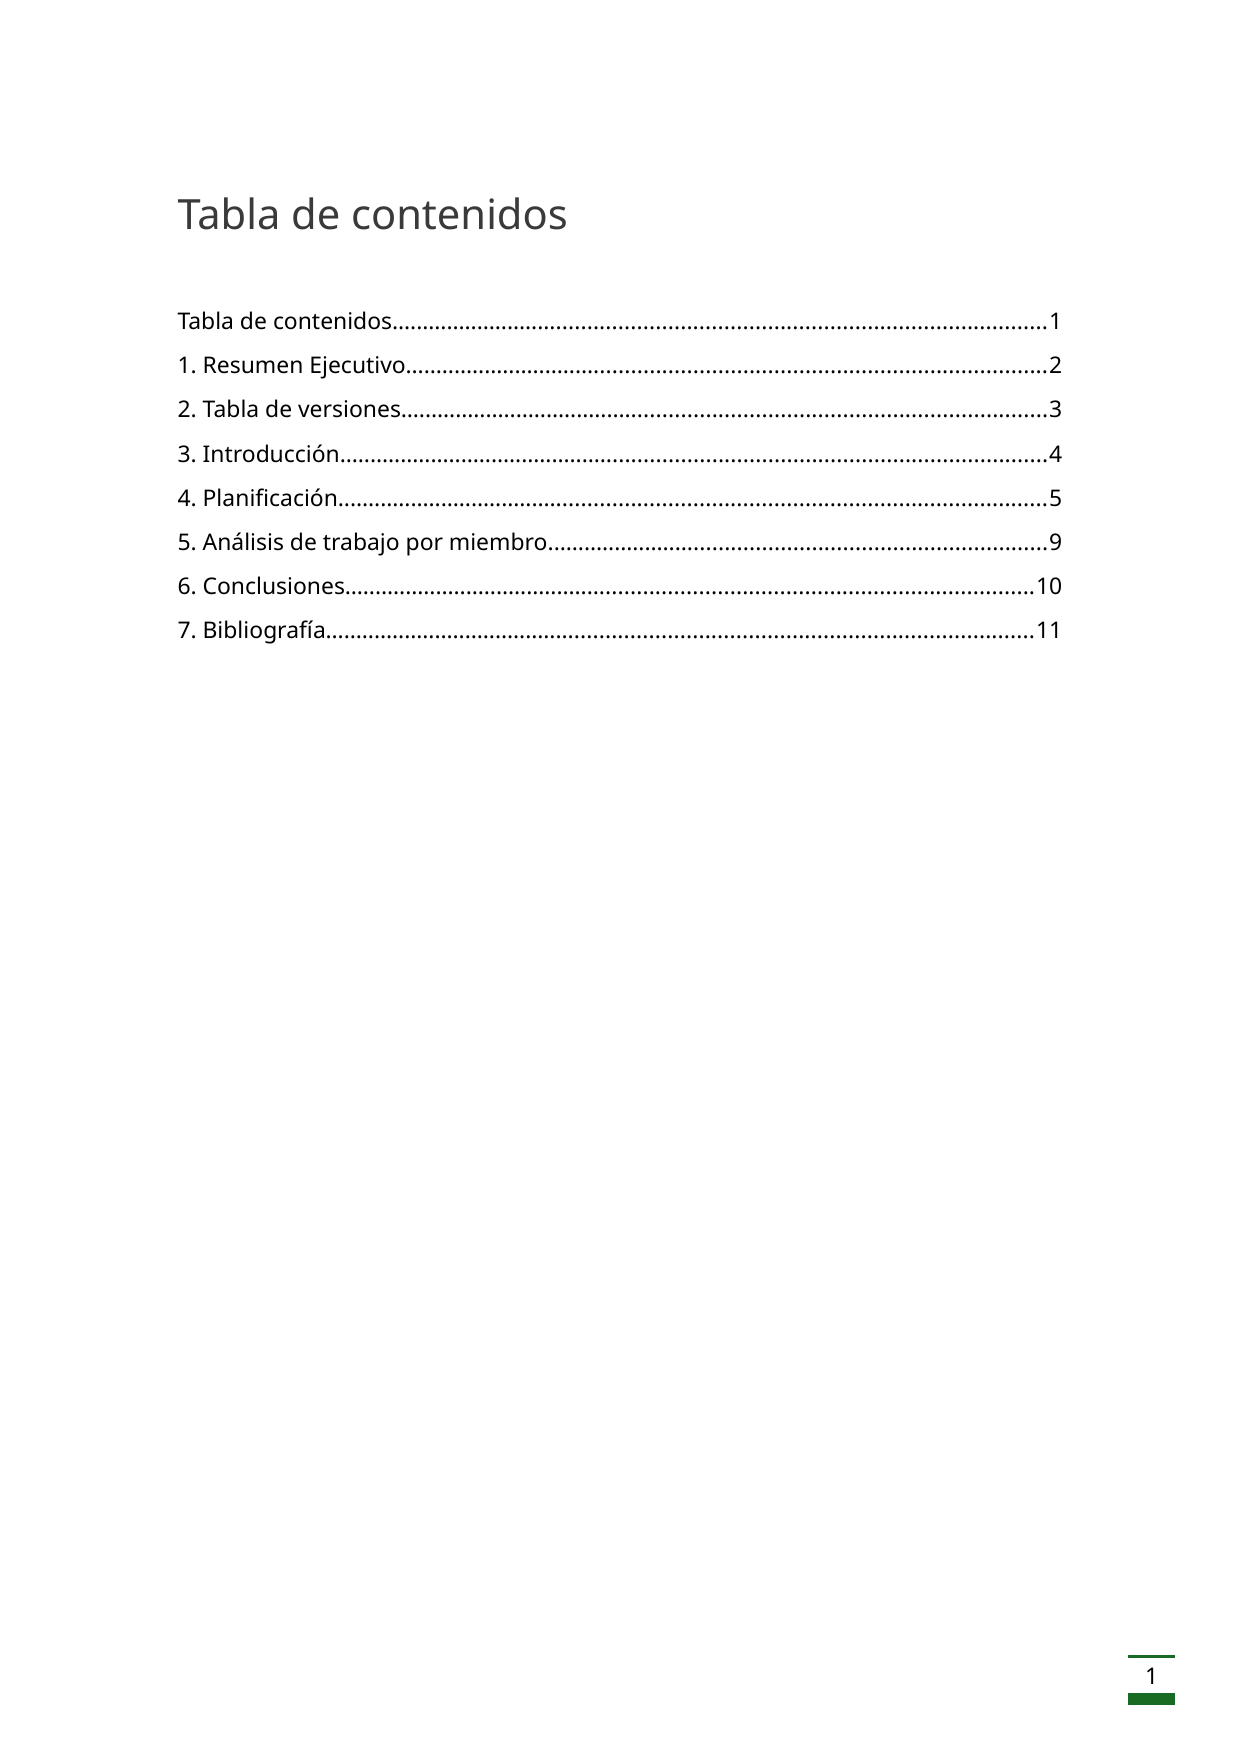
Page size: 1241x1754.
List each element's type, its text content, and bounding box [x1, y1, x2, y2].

subtitle Tabla de contenidos [177, 185, 1063, 242]
